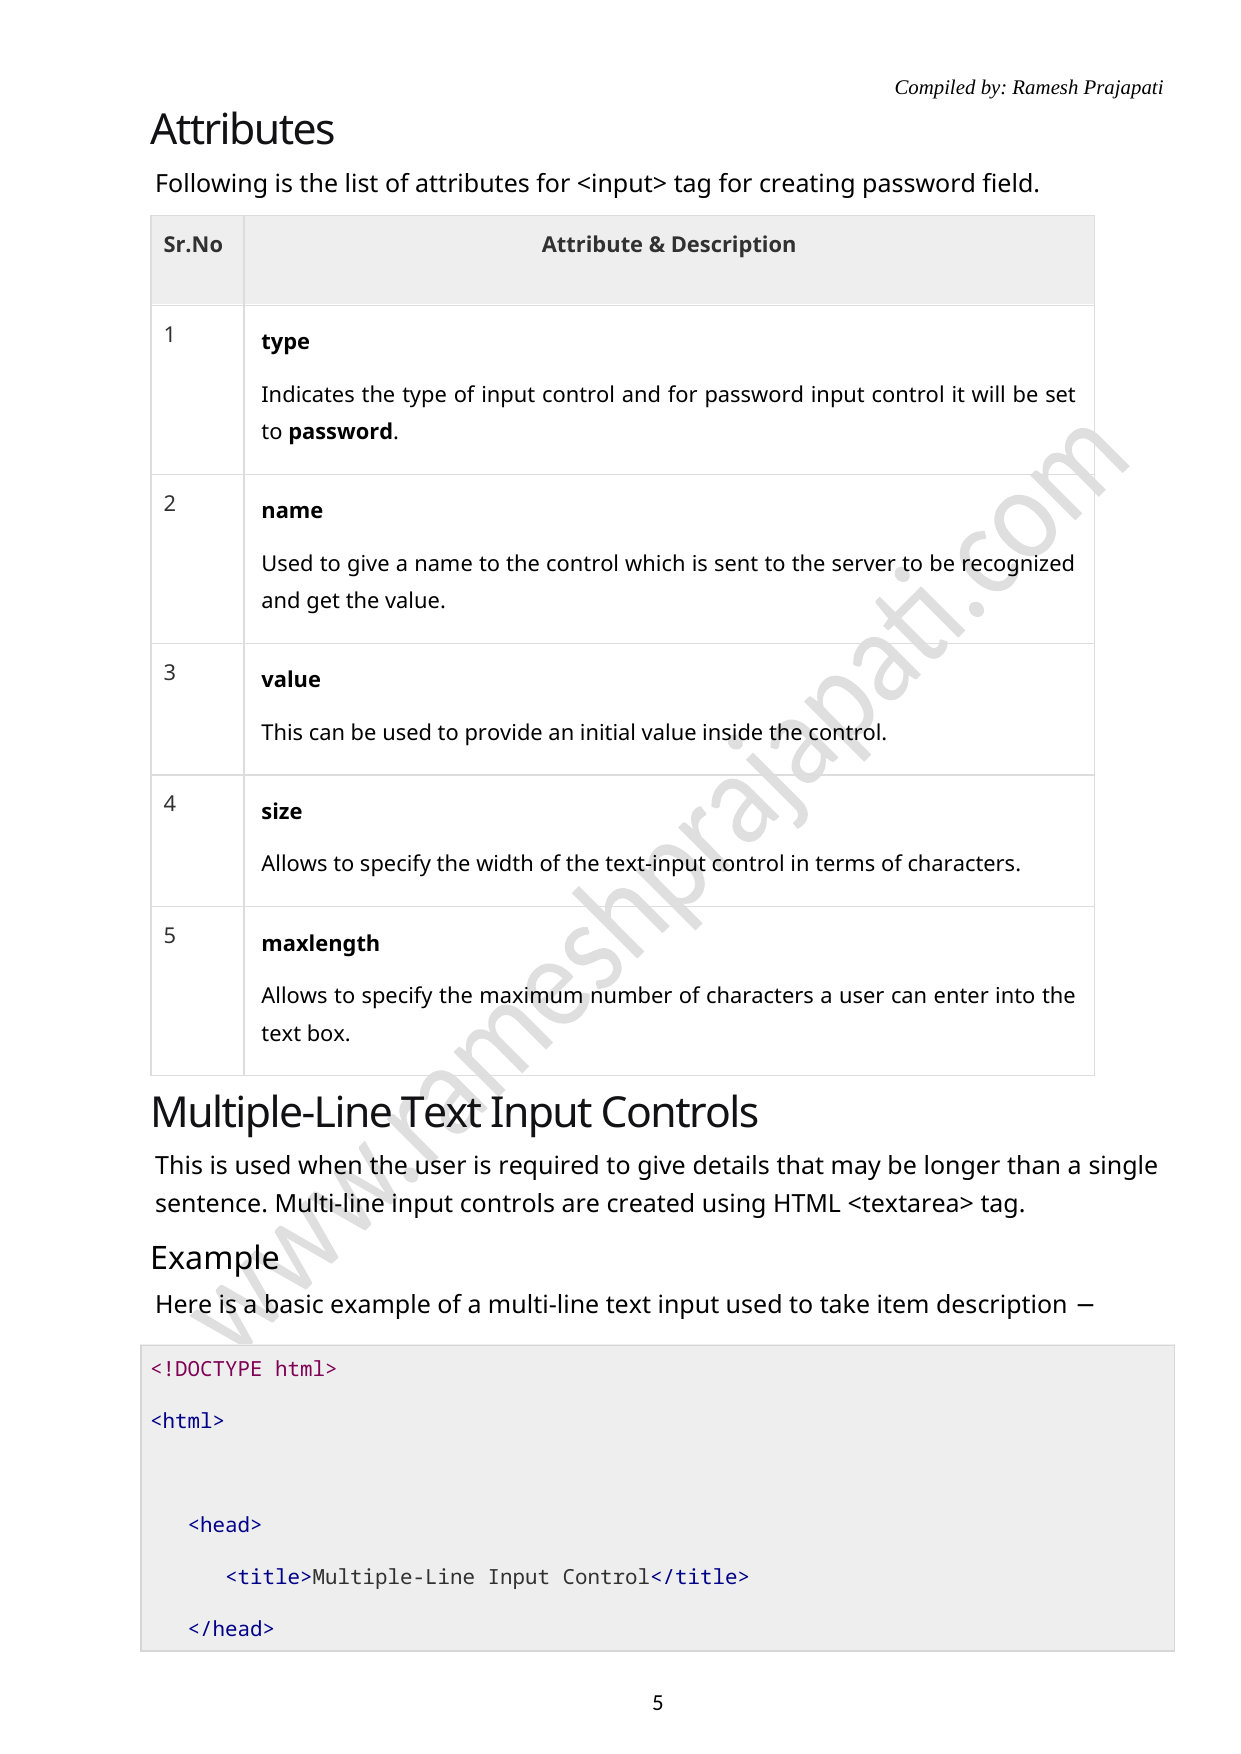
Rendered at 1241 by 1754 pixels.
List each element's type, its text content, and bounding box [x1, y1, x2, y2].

text <title>Multiple-Line Input Control</title> [142, 1552, 1174, 1590]
table_cell type Indicates the type of input control and for password input control it will be set to password. [245, 306, 1094, 473]
table_cell 3 [152, 644, 243, 774]
text <html> [142, 1396, 1174, 1435]
table_cell size Allows to specify the width of the text-input control in terms of characters. [245, 776, 1094, 906]
text This is used when the user is required to give details that may be longer than a single sentence. Multi-line input controls are created using HTML <textarea> tag. [155, 1144, 1160, 1219]
text Here is a basic example of a multi-line text input used to take item description − [155, 1283, 1160, 1321]
subtitle Attributes [150, 99, 1160, 157]
text </head> [142, 1604, 1174, 1650]
text <!DOCTYPE html> [142, 1346, 1174, 1383]
table_cell value This can be used to provide an initial value inside the control. [245, 644, 1094, 774]
subtitle Multiple-Line Text Input Controls [150, 1081, 1160, 1139]
table_cell maxlength Allows to specify the maximum number of characters a user can enter into the text box. [245, 907, 1094, 1075]
table_cell 2 [152, 475, 243, 643]
text <head> [142, 1500, 1174, 1538]
table_header Sr.No [152, 216, 243, 304]
table_cell 5 [152, 907, 243, 1075]
subtitle Example [150, 1234, 1160, 1278]
text Following is the list of attributes for <input> tag for creating password field. [155, 162, 1160, 200]
table_cell 4 [152, 776, 243, 906]
table_cell name Used to give a name to the control which is sent to the server to be recognized and get the value. [245, 475, 1094, 643]
table_cell 1 [152, 306, 243, 473]
table_header Attribute & Description [245, 216, 1094, 304]
